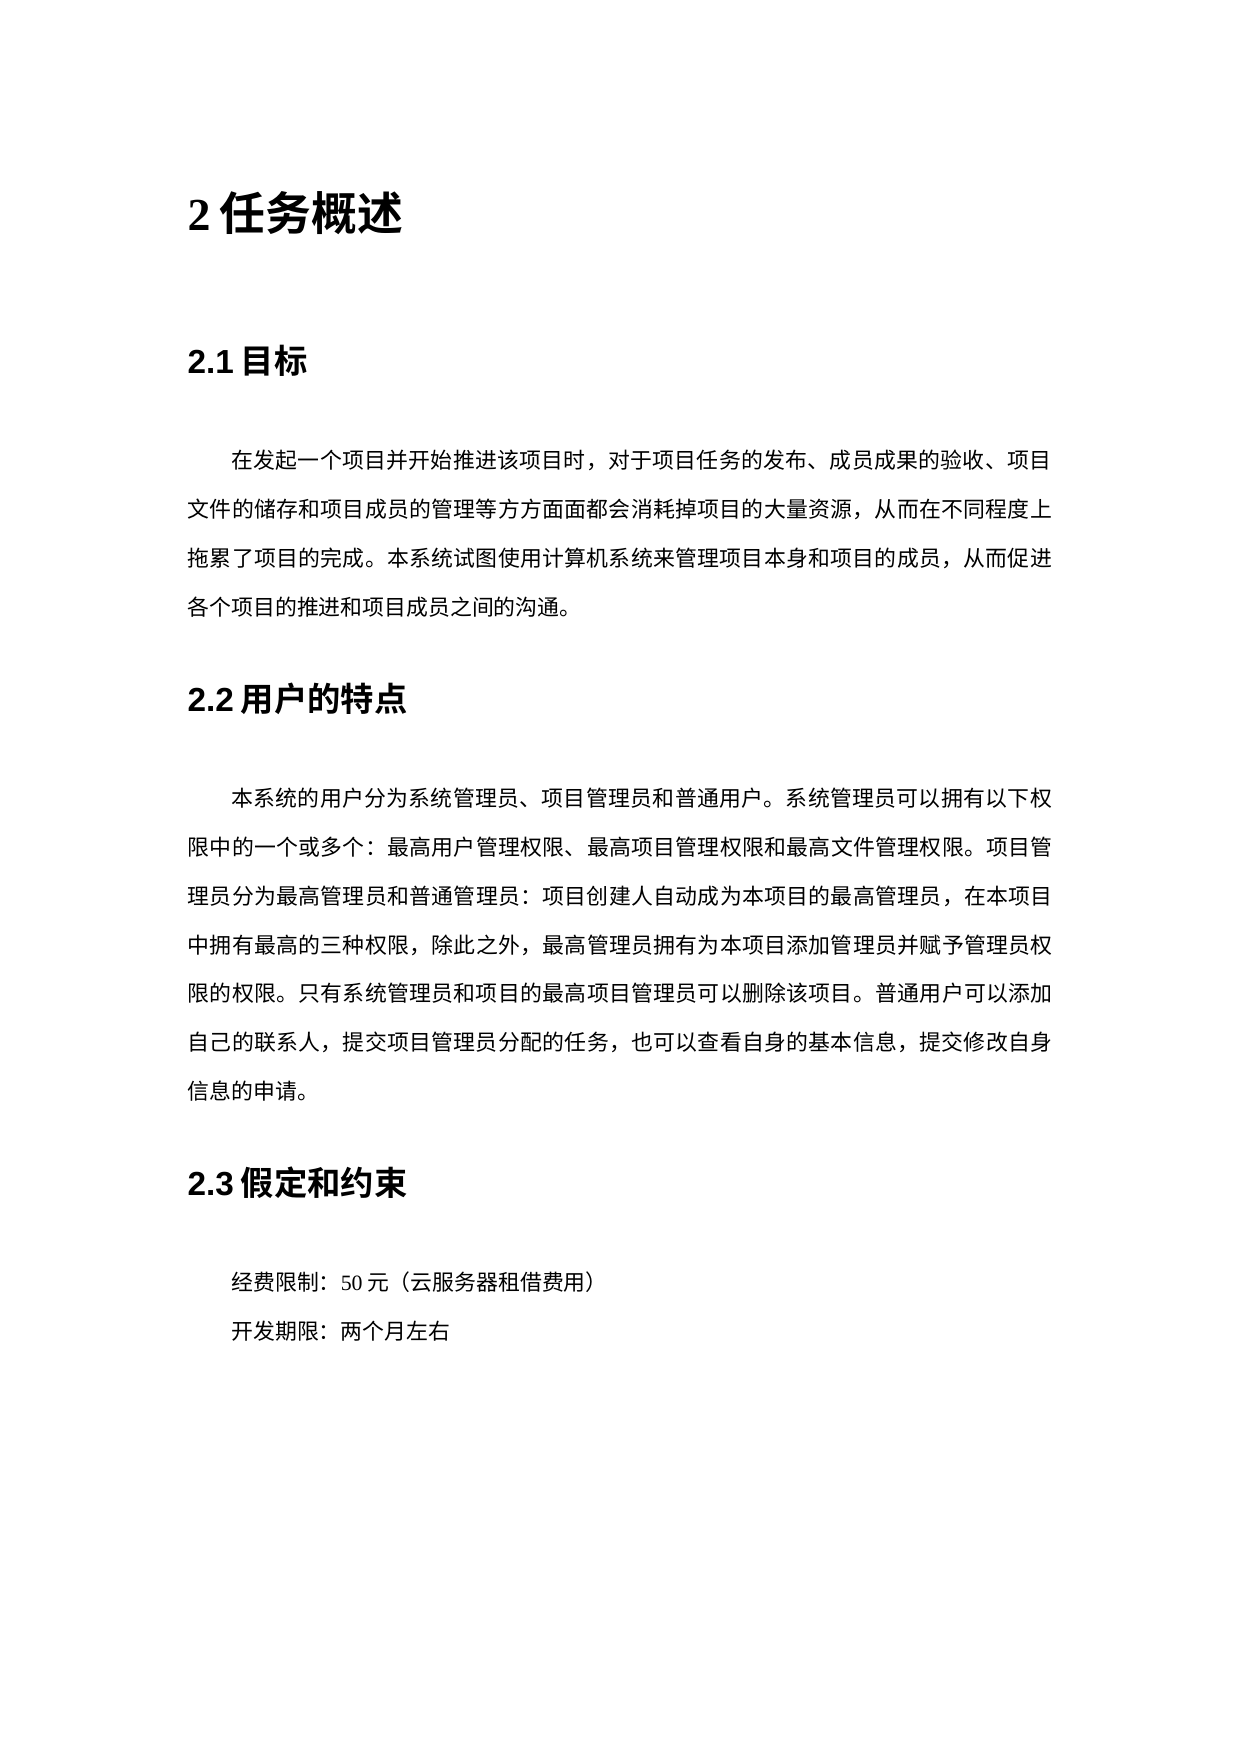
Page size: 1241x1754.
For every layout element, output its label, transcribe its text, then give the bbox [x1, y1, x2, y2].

subtitle 2.1目标 [187, 327, 1053, 392]
subtitle 2.3假定和约束 [187, 1149, 1053, 1214]
subtitle 2任务概述 [187, 162, 1053, 259]
text 在发起一个项目并开始推进该项目时，对于项目任务的发布、成员成果的验收、项目文件的储存和项目成员的管理等方方面面都会消耗掉项目的大量资源，从而在不同程度上拖累了项目的完成。本系统试图使用计算机系统来管理项目本身和项目的成员，从而促进各个项目的推进和项目成员之间的沟通。 [187, 443, 1053, 622]
text 本系统的用户分为系统管理员、项目管理员和普通用户。系统管理员可以拥有以下权限中的一个或多个：最高用户管理权限、最高项目管理权限和最高文件管理权限。项目管理员分为最高管理员和普通管理员：项目创建人自动成为本项目的最高管理员，在本项目中拥有最高的三种权限，除此之外，最高管理员拥有为本项目添加管理员并赋予管理员权限的权限。只有系统管理员和项目的最高项目管理员可以删除该项目。普通用户可以添加自己的联系人，提交项目管理员分配的任务，也可以查看自身的基本信息，提交修改自身信息的申请。 [187, 781, 1053, 1106]
subtitle 2.2用户的特点 [187, 665, 1053, 730]
text 开发期限：两个月左右 [187, 1313, 1053, 1346]
text 经费限制：50元（云服务器租借费用） [187, 1265, 1053, 1297]
